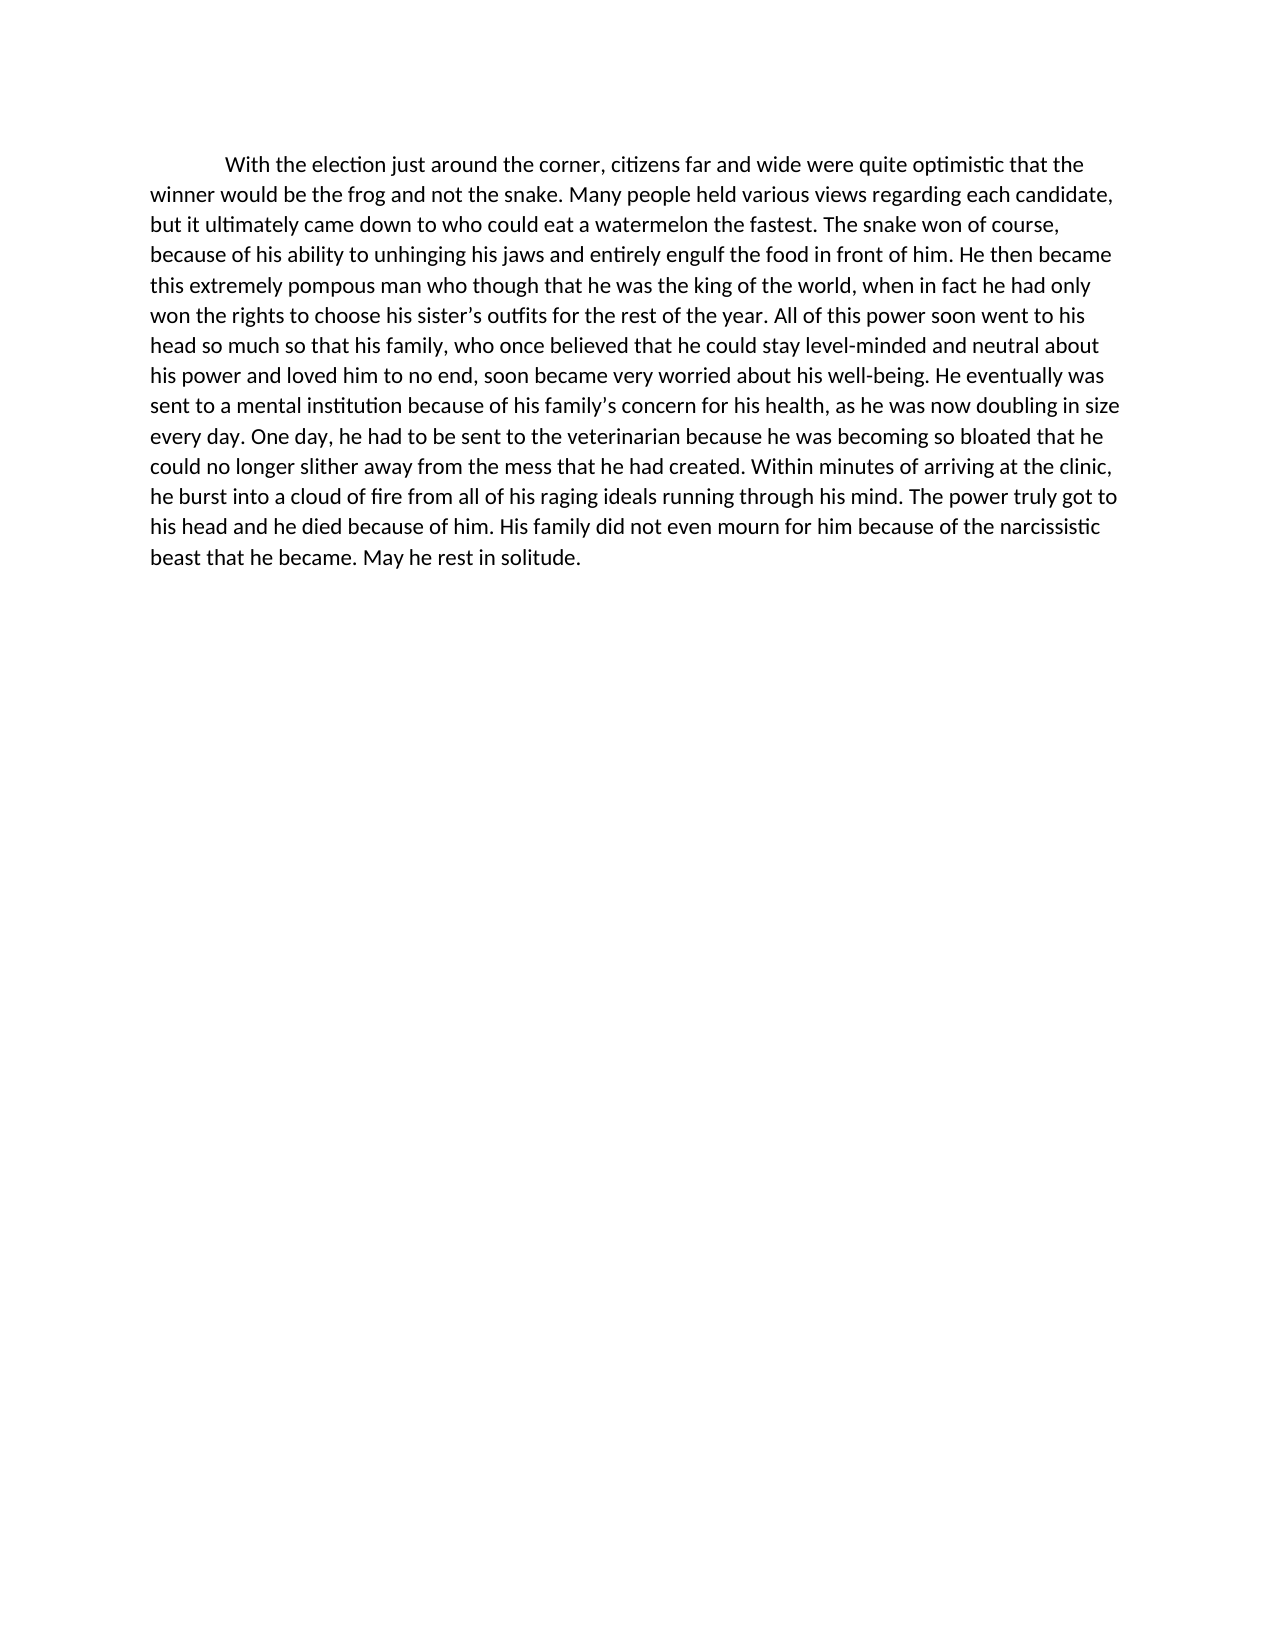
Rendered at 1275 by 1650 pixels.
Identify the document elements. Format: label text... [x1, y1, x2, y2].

text With the election just around the corner, citizens far and wide were quite optimistic that the winner would be the frog and not the snake. Many people held various views regarding each candidate, but it ultimately came down to who could eat a watermelon the fastest. The snake won of course, because of his ability to unhinging his jaws and entirely engulf the food in front of him. He then became this extremely pompous man who though that he was the king of the world, when in fact he had only won the rights to choose his sister’s outfits for the rest of the year. All of this power soon went to his head so much so that his family, who once believed that he could stay level-minded and neutral about his power and loved him to no end, soon became very worried about his well-being. He eventually was sent to a mental institution because of his family’s concern for his health, as he was now doubling in size every day. One day, he had to be sent to the veterinarian because he was becoming so bloated that he could no longer slither away from the mess that he had created. Within minutes of arriving at the clinic, he burst into a cloud of fire from all of his raging ideals running through his mind. The power truly got to his head and he died because of him. His family did not even mourn for him because of the narcissistic beast that he became. May he rest in solitude. [150, 150, 1125, 571]
